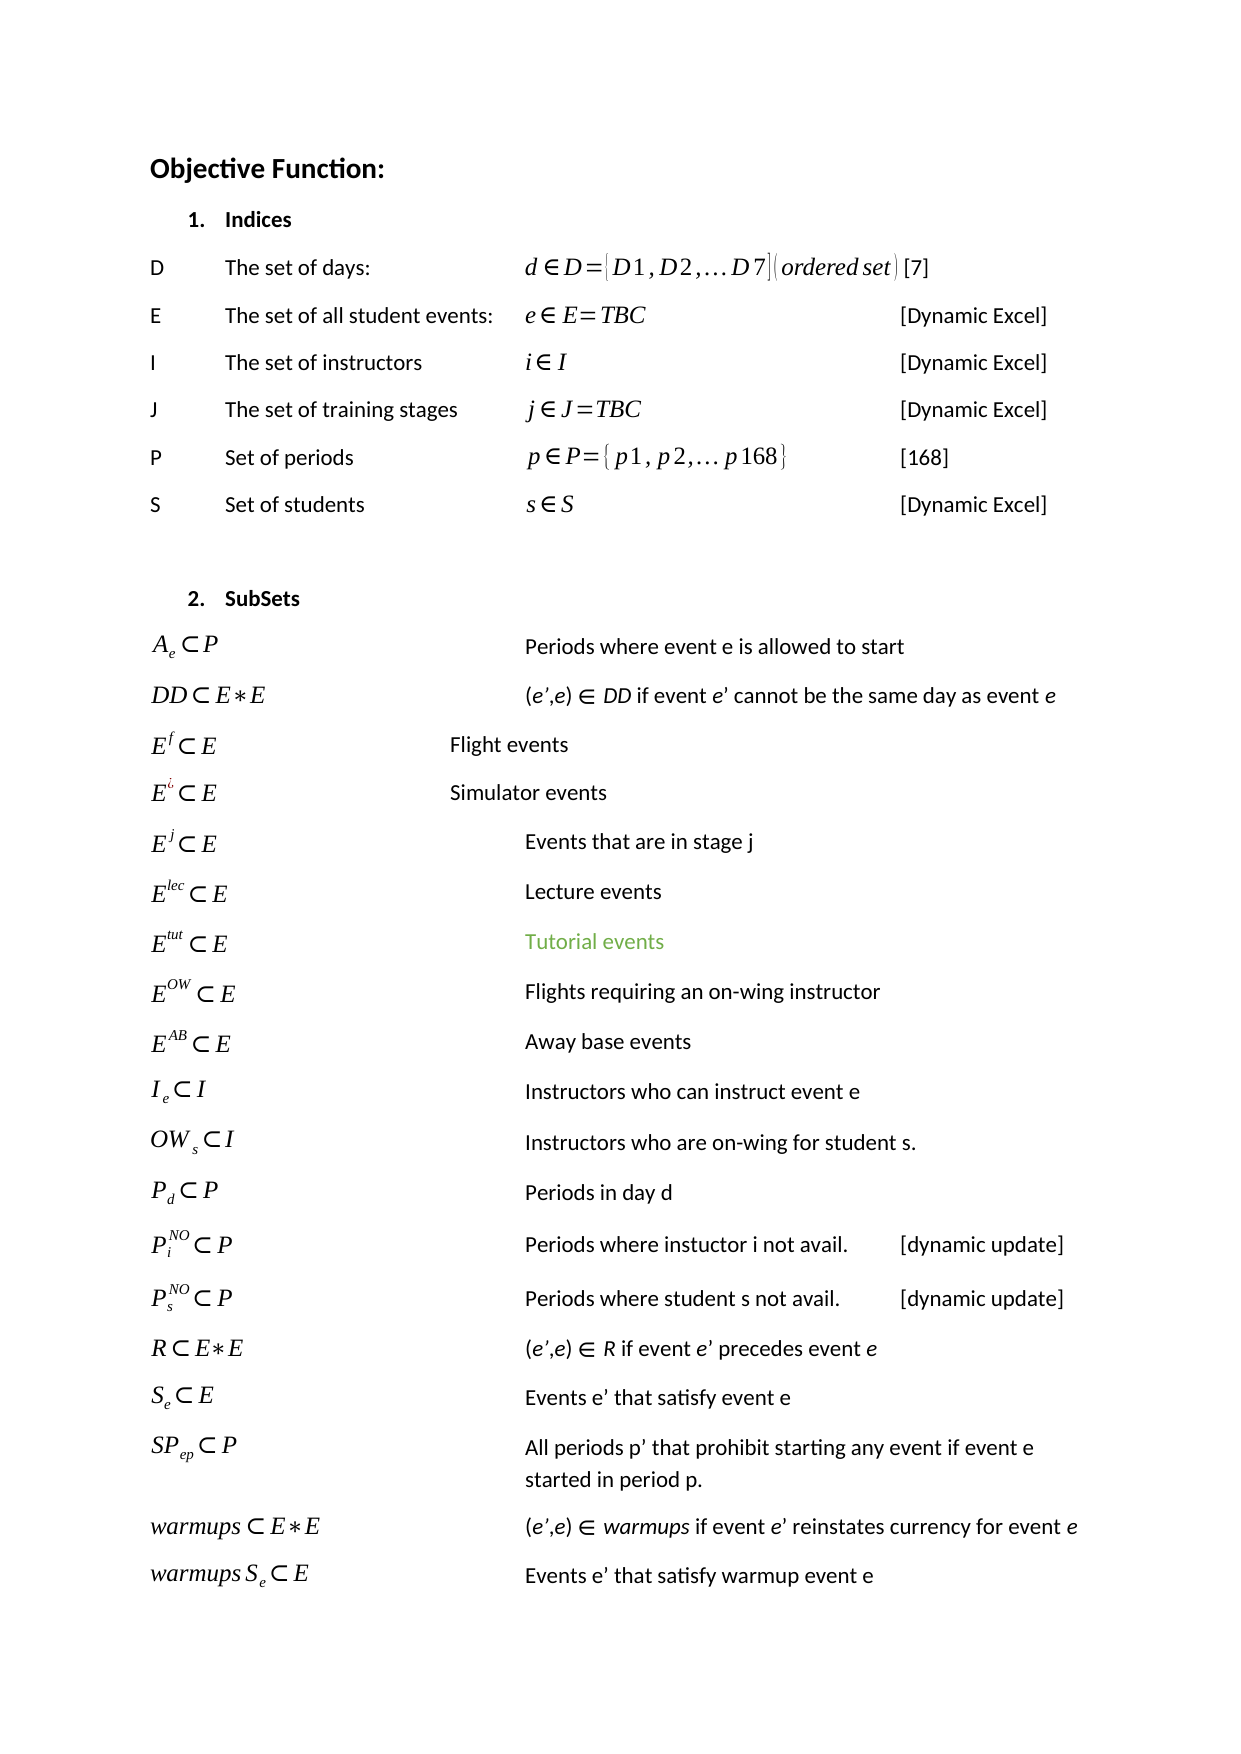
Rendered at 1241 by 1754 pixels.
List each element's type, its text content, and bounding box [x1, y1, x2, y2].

text (e’,e) ∈ DD if event e’ cannot be the same day as event e [150, 681, 1090, 709]
text Events e’ that satisfy event e [150, 1381, 1090, 1413]
text (e’,e) ∈ warmups if event e’ reinstates currency for event e [150, 1512, 1090, 1540]
text S Set of students [Dynamic Excel] [150, 490, 1090, 518]
text P Set of periods [168] [150, 442, 1090, 471]
text All periods p’ that prohibit starting any event if event e started in period p. [150, 1431, 1090, 1493]
text Away base events [150, 1026, 1090, 1057]
text J The set of training stages [Dynamic Excel] [150, 395, 1090, 423]
text Periods where event e is allowed to start [150, 631, 1090, 662]
list SubSets [187, 584, 1090, 612]
list Indices [187, 205, 1090, 233]
text Periods in day d [150, 1176, 1090, 1208]
text Objective Function: [150, 150, 1090, 186]
text Simulator events [150, 778, 1090, 807]
text Instructors who can instruct event e [150, 1076, 1090, 1107]
text E The set of all student events: [Dynamic Excel] [150, 301, 1090, 329]
text (e’,e) ∈ R if event e’ precedes event e [150, 1334, 1090, 1362]
text Periods where instuctor i not avail. [dynamic update] [150, 1226, 1090, 1261]
text Events e’ that satisfy warmup event e [150, 1559, 1090, 1591]
text Events that are in stage j [150, 826, 1090, 857]
text Tutorial events [150, 926, 1090, 957]
text Lecture events [150, 876, 1090, 907]
text Flight events [150, 728, 1090, 759]
text D The set of days: [7] [150, 252, 1090, 283]
text Instructors who are on-wing for student s. [150, 1126, 1090, 1157]
text Flights requiring an on-wing instructor [150, 976, 1090, 1007]
text Periods where student s not avail. [dynamic update] [150, 1280, 1090, 1315]
text I The set of instructors [Dynamic Excel] [150, 348, 1090, 376]
